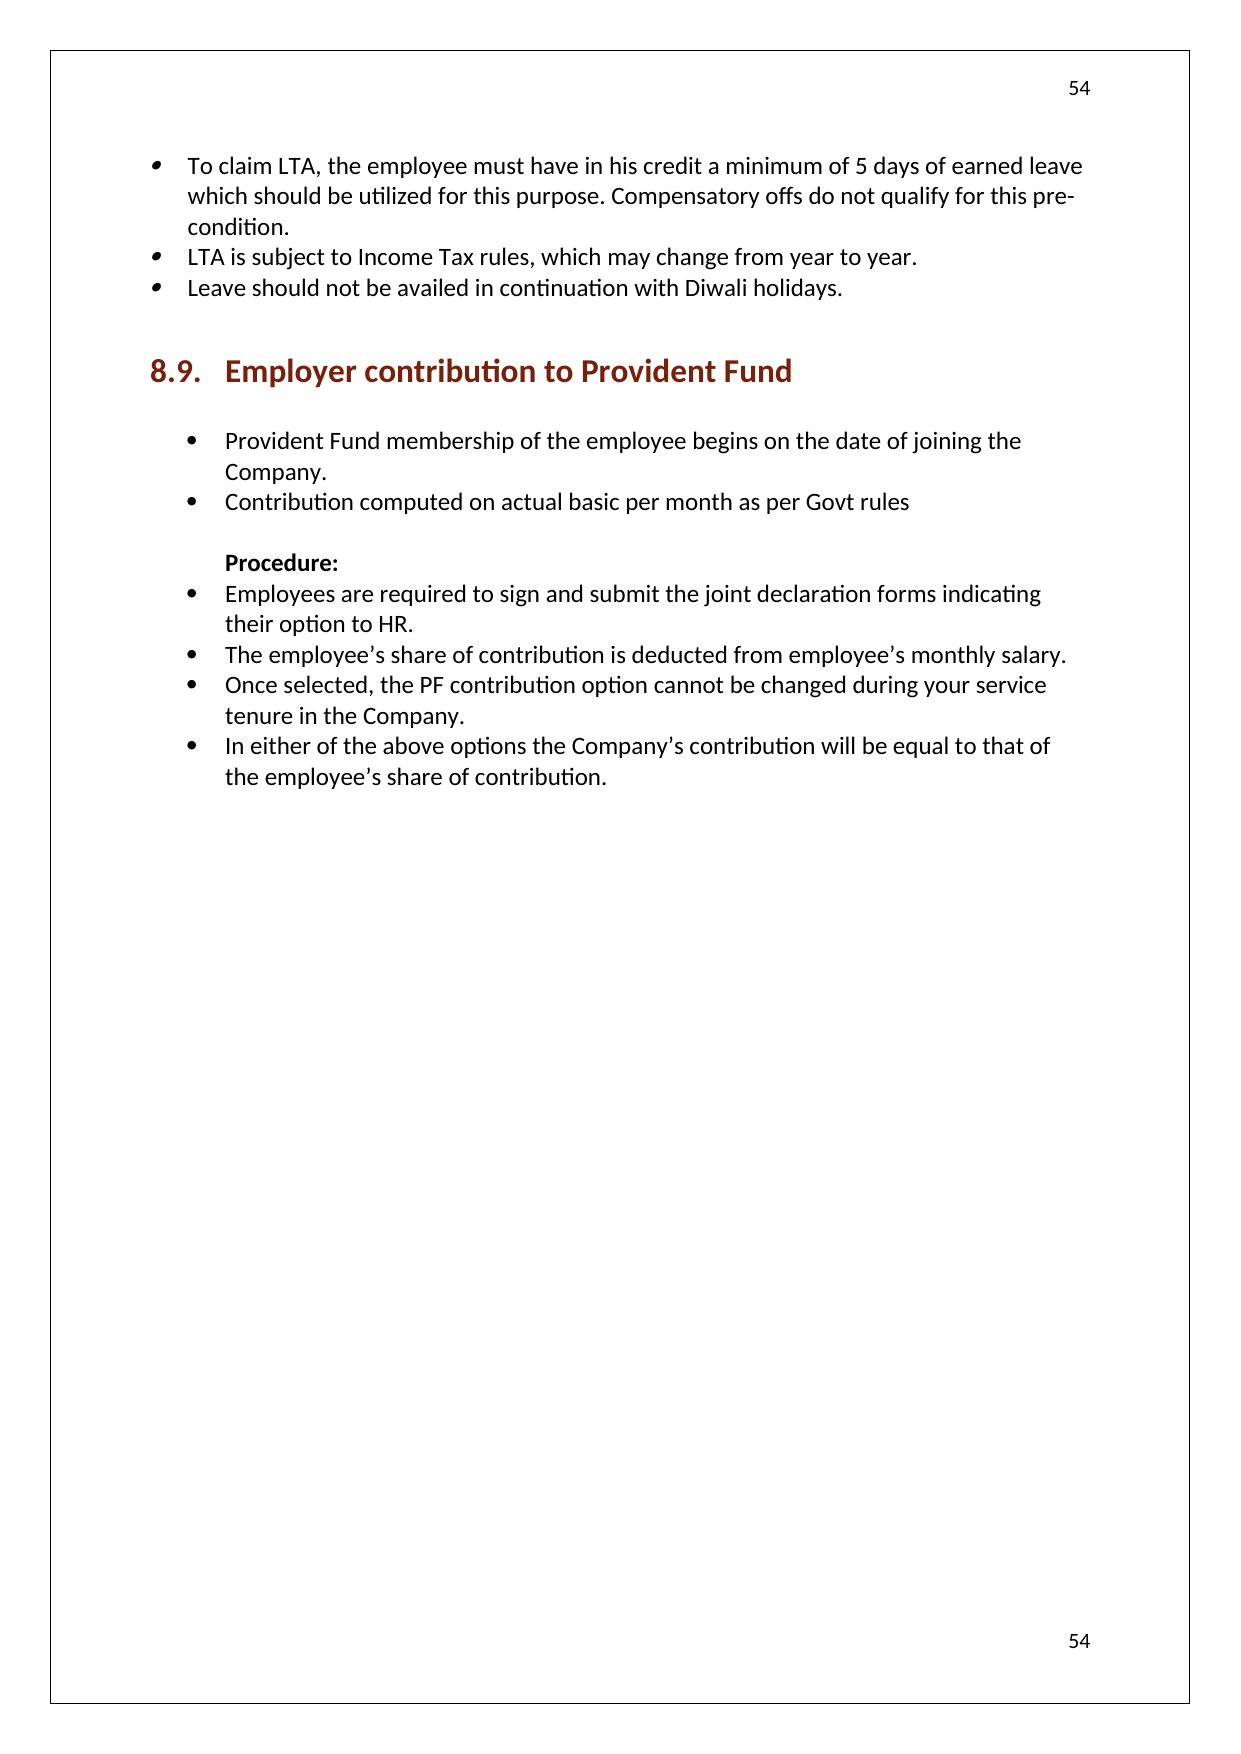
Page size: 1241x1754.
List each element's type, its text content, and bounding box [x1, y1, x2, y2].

subtitle Employer contribution to Provident Fund [150, 350, 1090, 391]
list Leave should not be availed in continuation with Diwali holidays. [150, 272, 1090, 303]
list Procedure: [225, 547, 1090, 578]
list Contribution computed on actual basic per month as per Govt rules [187, 486, 1090, 517]
list To claim LTA, the employee must have in his credit a minimum of 5 days of earned leave which should be utilized for this purpose. Compensatory offs do not qualify for this pre-condition. [150, 150, 1090, 242]
list Employees are required to sign and submit the joint declaration forms indicating their option to HR. [187, 578, 1090, 639]
list The employee’s share of contribution is deducted from employee’s monthly salary. [187, 639, 1090, 669]
list Once selected, the PF contribution option cannot be changed during your service tenure in the Company. [187, 669, 1090, 730]
list LTA is subject to Income Tax rules, which may change from year to year. [150, 242, 1090, 272]
list Provident Fund membership of the employee begins on the date of joining the Company. [187, 425, 1090, 486]
list In either of the above options the Company’s contribution will be equal to that of the employee’s share of contribution. [187, 730, 1090, 791]
